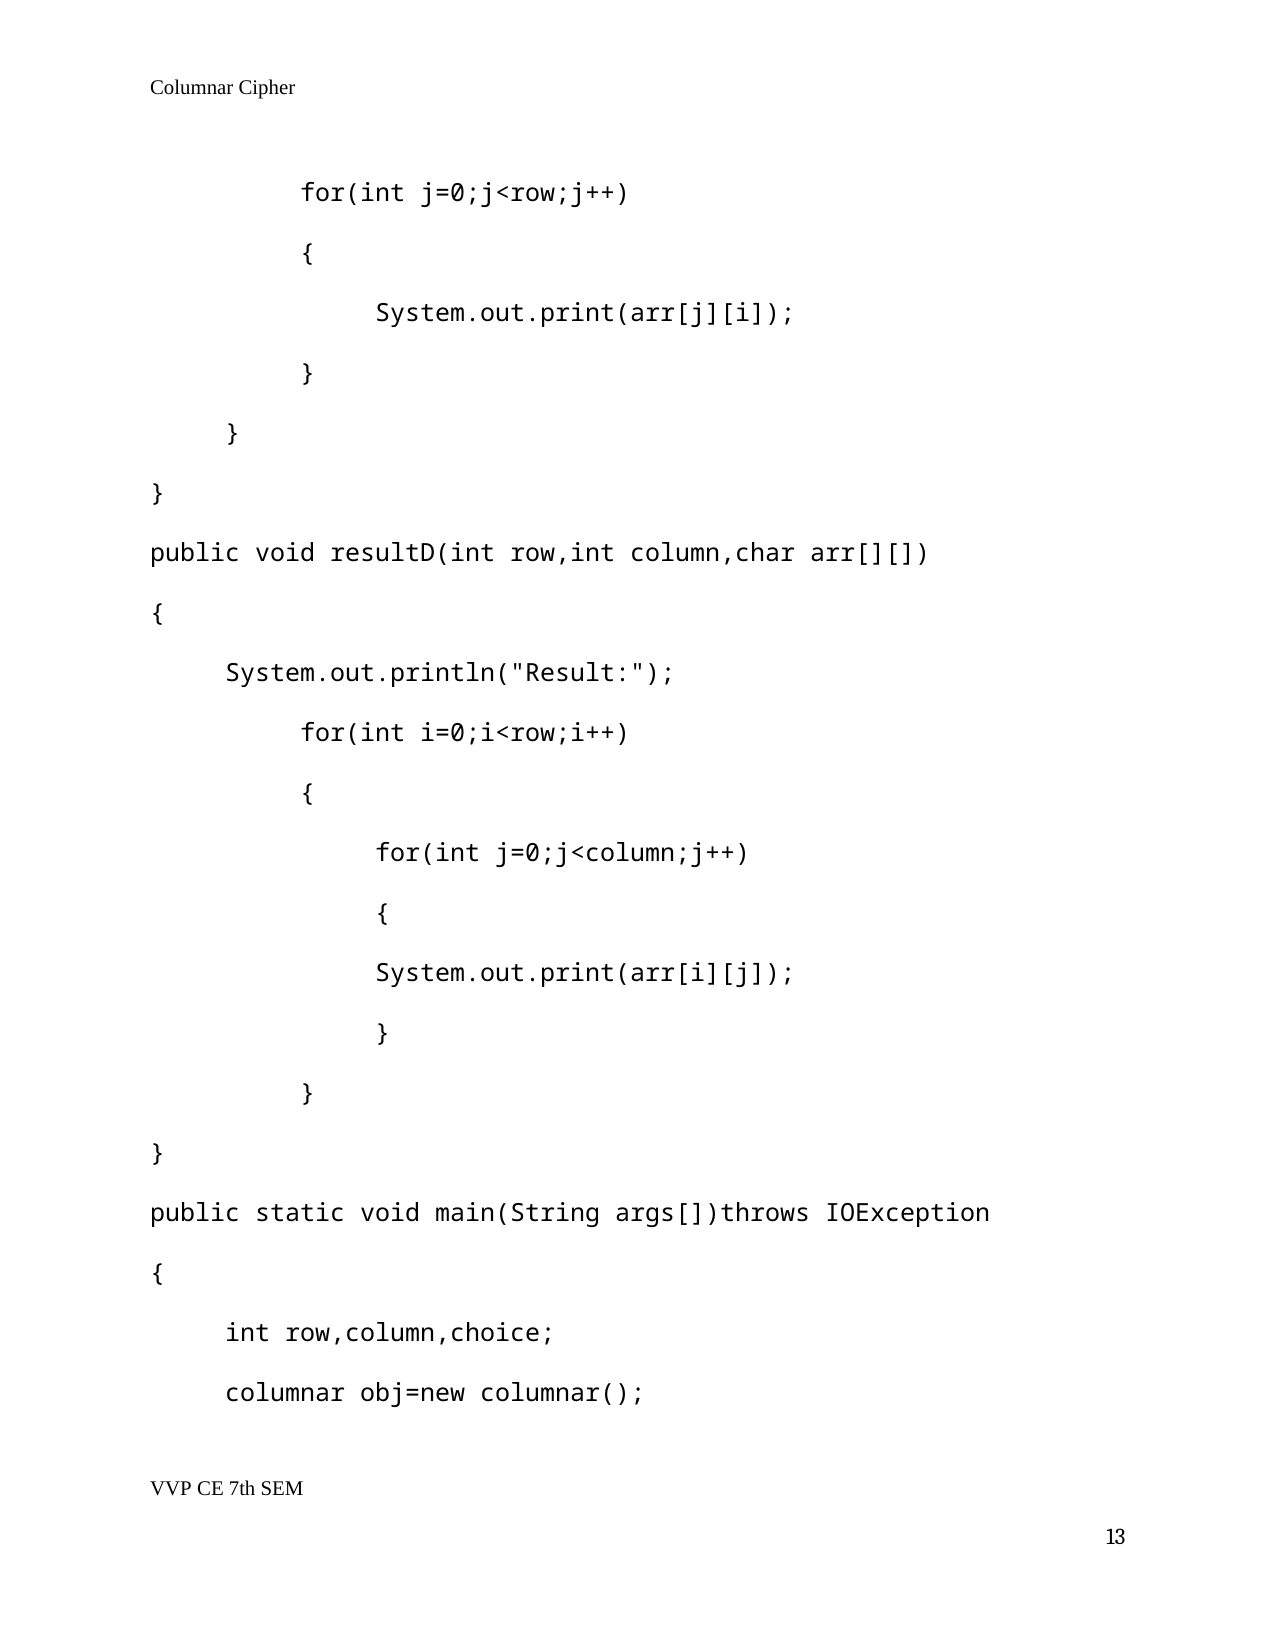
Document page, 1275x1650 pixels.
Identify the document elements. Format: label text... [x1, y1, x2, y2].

text } [375, 1014, 1125, 1048]
text } [150, 1134, 1125, 1168]
text for(int j=0;j<column;j++) [375, 834, 1125, 868]
text { [375, 894, 1125, 928]
text for(int j=0;j<row;j++) [300, 174, 1125, 208]
text System.out.println("Result:"); [225, 654, 1125, 688]
text public void resultD(int row,int column,char arr[][]) [150, 534, 1125, 568]
text { [150, 594, 1125, 628]
text } [300, 354, 1125, 388]
text int row,column,choice; [225, 1314, 1125, 1348]
text } [150, 414, 1125, 448]
text } [150, 474, 1125, 508]
text } [225, 1074, 1125, 1108]
text { [300, 774, 1125, 808]
text System.out.print(arr[i][j]); [375, 954, 1125, 988]
text { [150, 1254, 1125, 1288]
text System.out.print(arr[j][i]); [300, 294, 1125, 328]
text { [300, 234, 1125, 268]
text columnar obj=new columnar(); [225, 1374, 1125, 1408]
text for(int i=0;i<row;i++) [300, 714, 1125, 748]
text public static void main(String args[])throws IOException [150, 1194, 1125, 1228]
